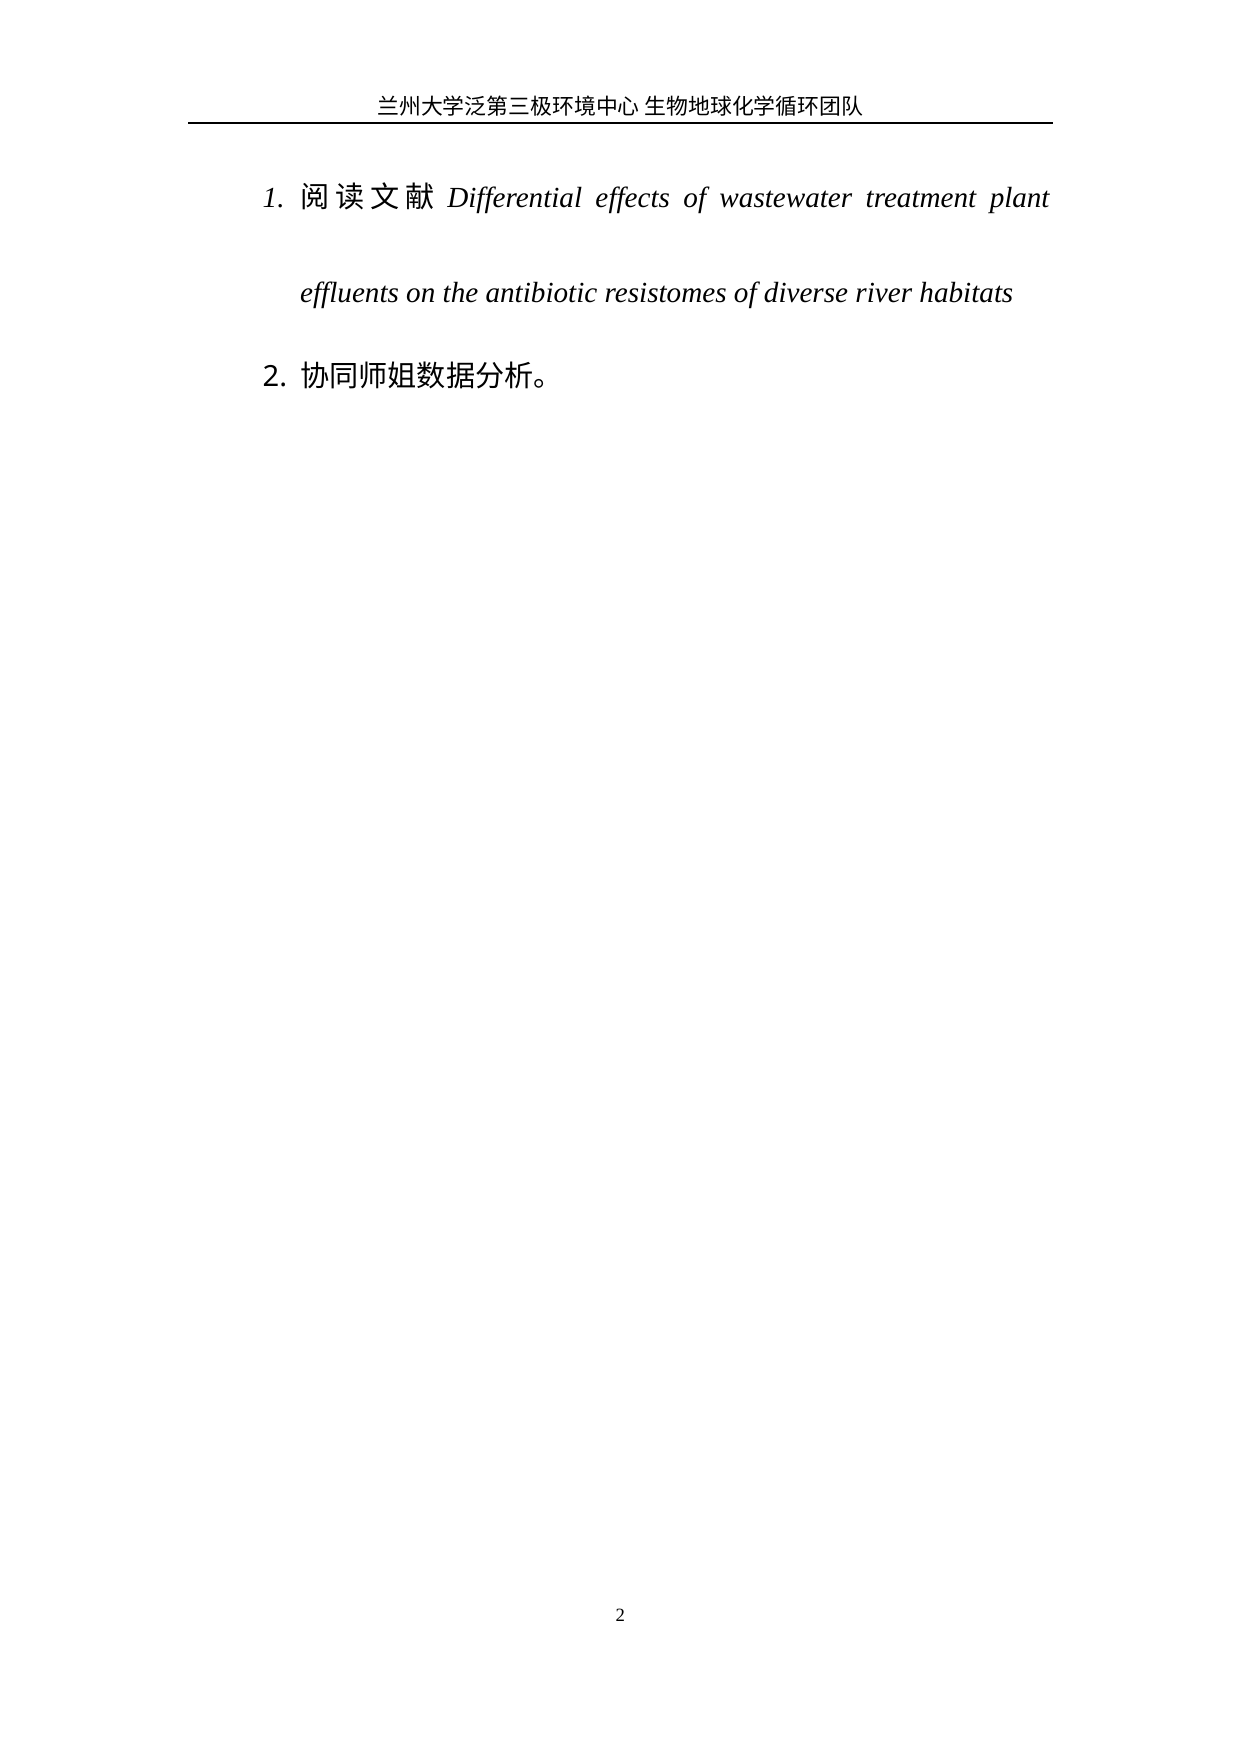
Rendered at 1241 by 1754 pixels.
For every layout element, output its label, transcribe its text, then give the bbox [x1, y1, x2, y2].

list 协同师姐数据分析。 [262, 341, 1053, 406]
list 阅读文献Differential effects of wastewater treatment plant effluents on the antibiotic resistomes of diverse river habitats [262, 162, 1053, 324]
